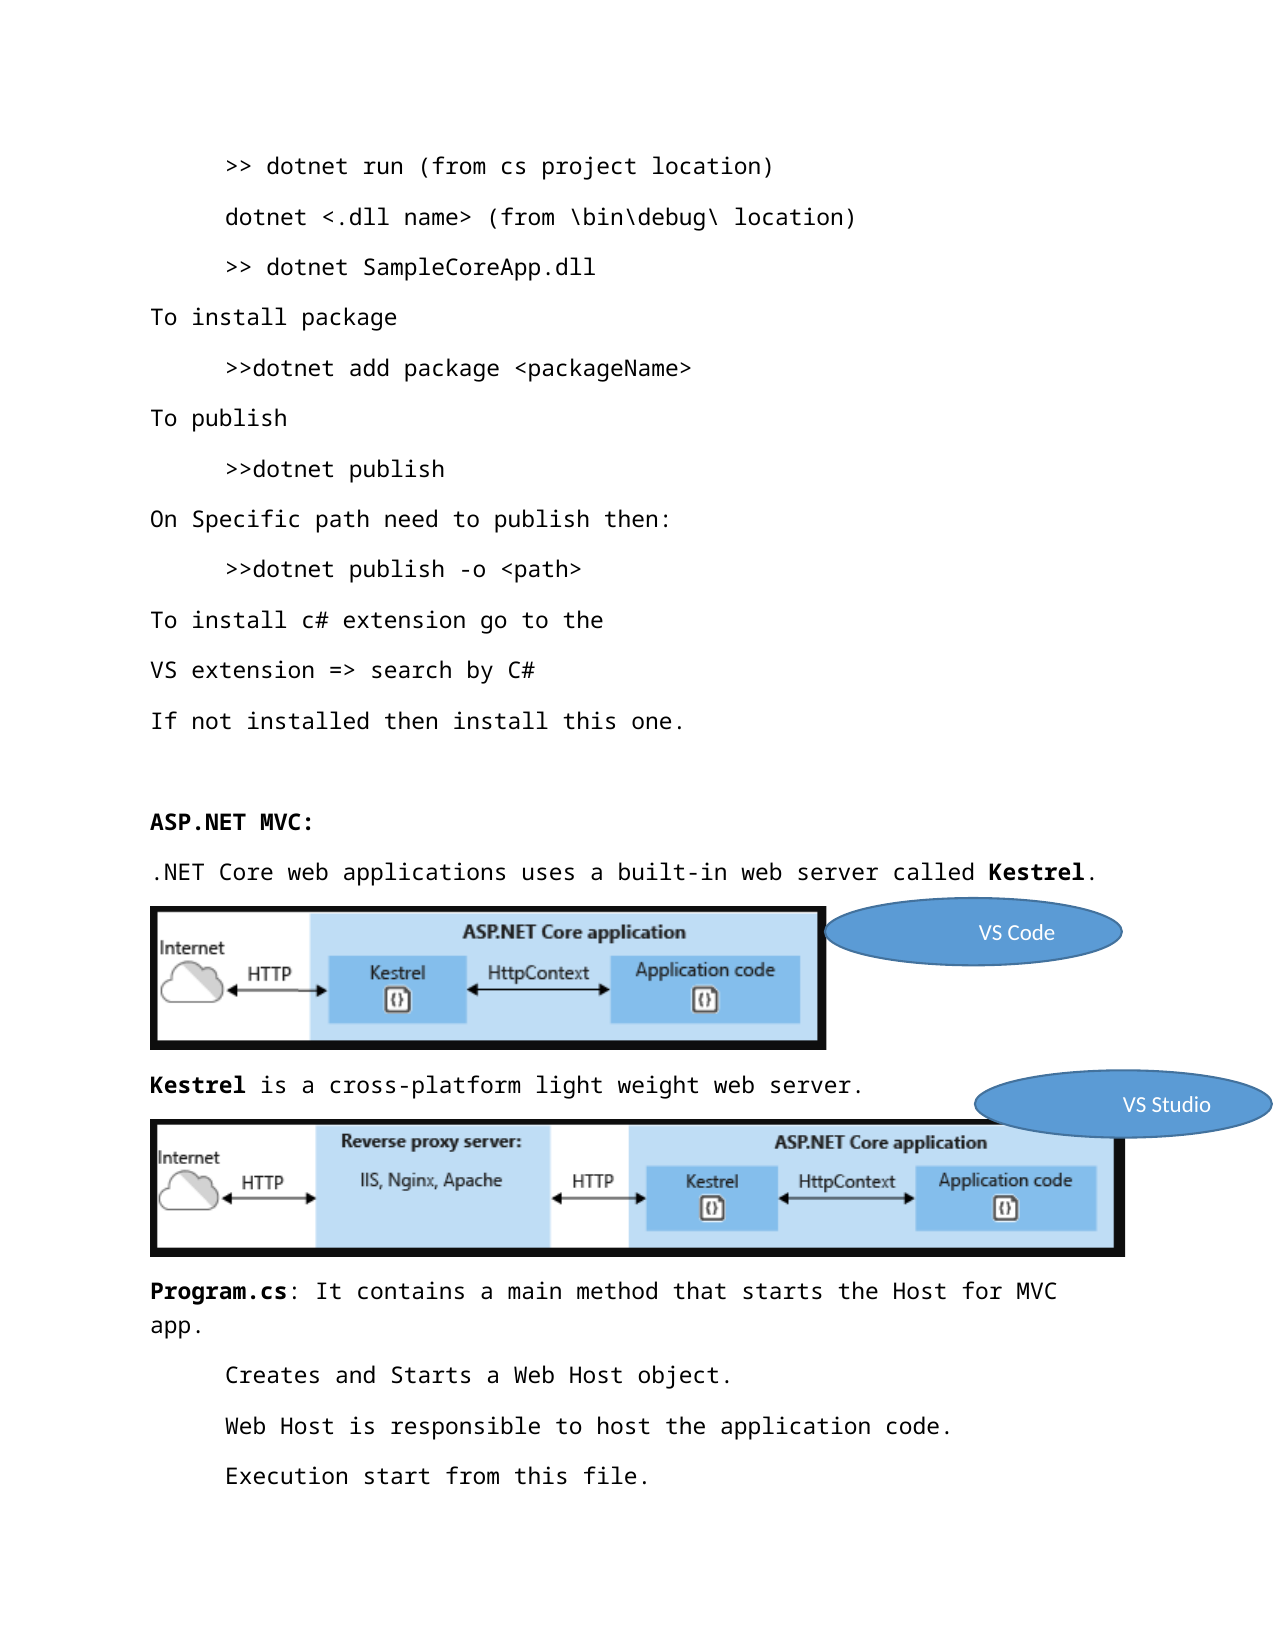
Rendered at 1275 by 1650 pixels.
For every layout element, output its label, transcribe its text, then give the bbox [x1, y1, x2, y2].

text Web Host is responsible to host the application code. [150, 1410, 1125, 1441]
text >> dotnet run (from cs project location) [150, 150, 1125, 181]
text Program.cs: It contains a main method that starts the Host for MVC app. [150, 1275, 1125, 1340]
text On Specific path need to publish then: [150, 503, 1125, 534]
text Creates and Starts a Web Host object. [150, 1359, 1125, 1391]
text ASP.NET MVC: [150, 805, 1125, 837]
text To install c# extension go to the [150, 604, 1125, 635]
text To install package [150, 301, 1125, 332]
text To publish [150, 402, 1125, 433]
text Kestrel is a cross-platform light weight web server. [150, 1069, 1092, 1100]
text .NET Core web applications uses a built-in web server called Kestrel. [150, 856, 1125, 887]
text >>dotnet add package <packageName> [150, 352, 1125, 383]
picture [150, 1119, 1125, 1257]
text >> dotnet SampleCoreApp.dll [150, 251, 1125, 282]
text >>dotnet publish -o <path> [150, 553, 1125, 584]
text If not installed then install this one. [150, 704, 1125, 736]
text dotnet <.dll name> (from \bin\debug\ location) [150, 200, 1125, 232]
text >>dotnet publish [150, 452, 1125, 484]
text VS extension => search by C# [150, 654, 1125, 685]
picture [150, 906, 827, 1050]
text Execution start from this file. [150, 1460, 1125, 1492]
